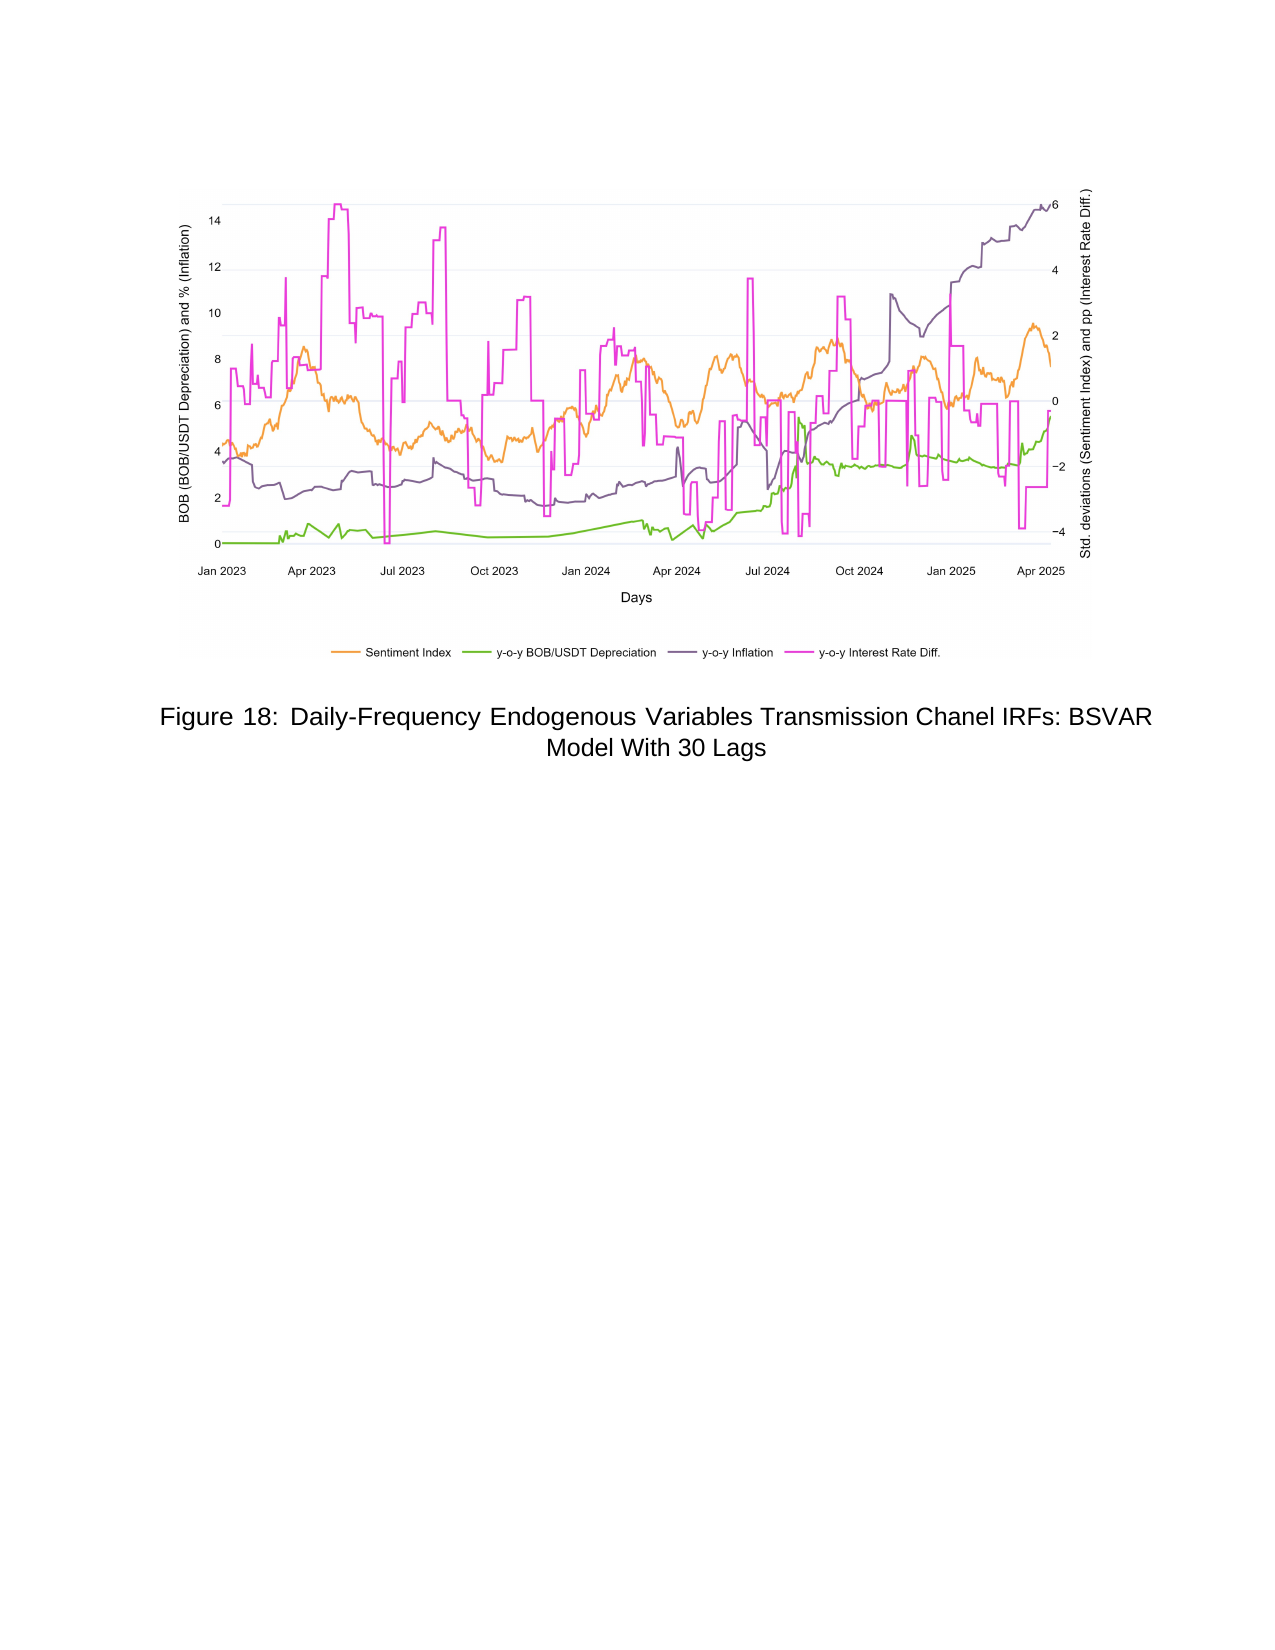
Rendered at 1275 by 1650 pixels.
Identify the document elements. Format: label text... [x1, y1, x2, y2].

text Figure 18: Daily-Frequency Endogenous Variables Transmission Chanel IRFs: BSVAR Model With 30 Lags [150, 702, 1162, 761]
picture [178, 189, 1093, 659]
